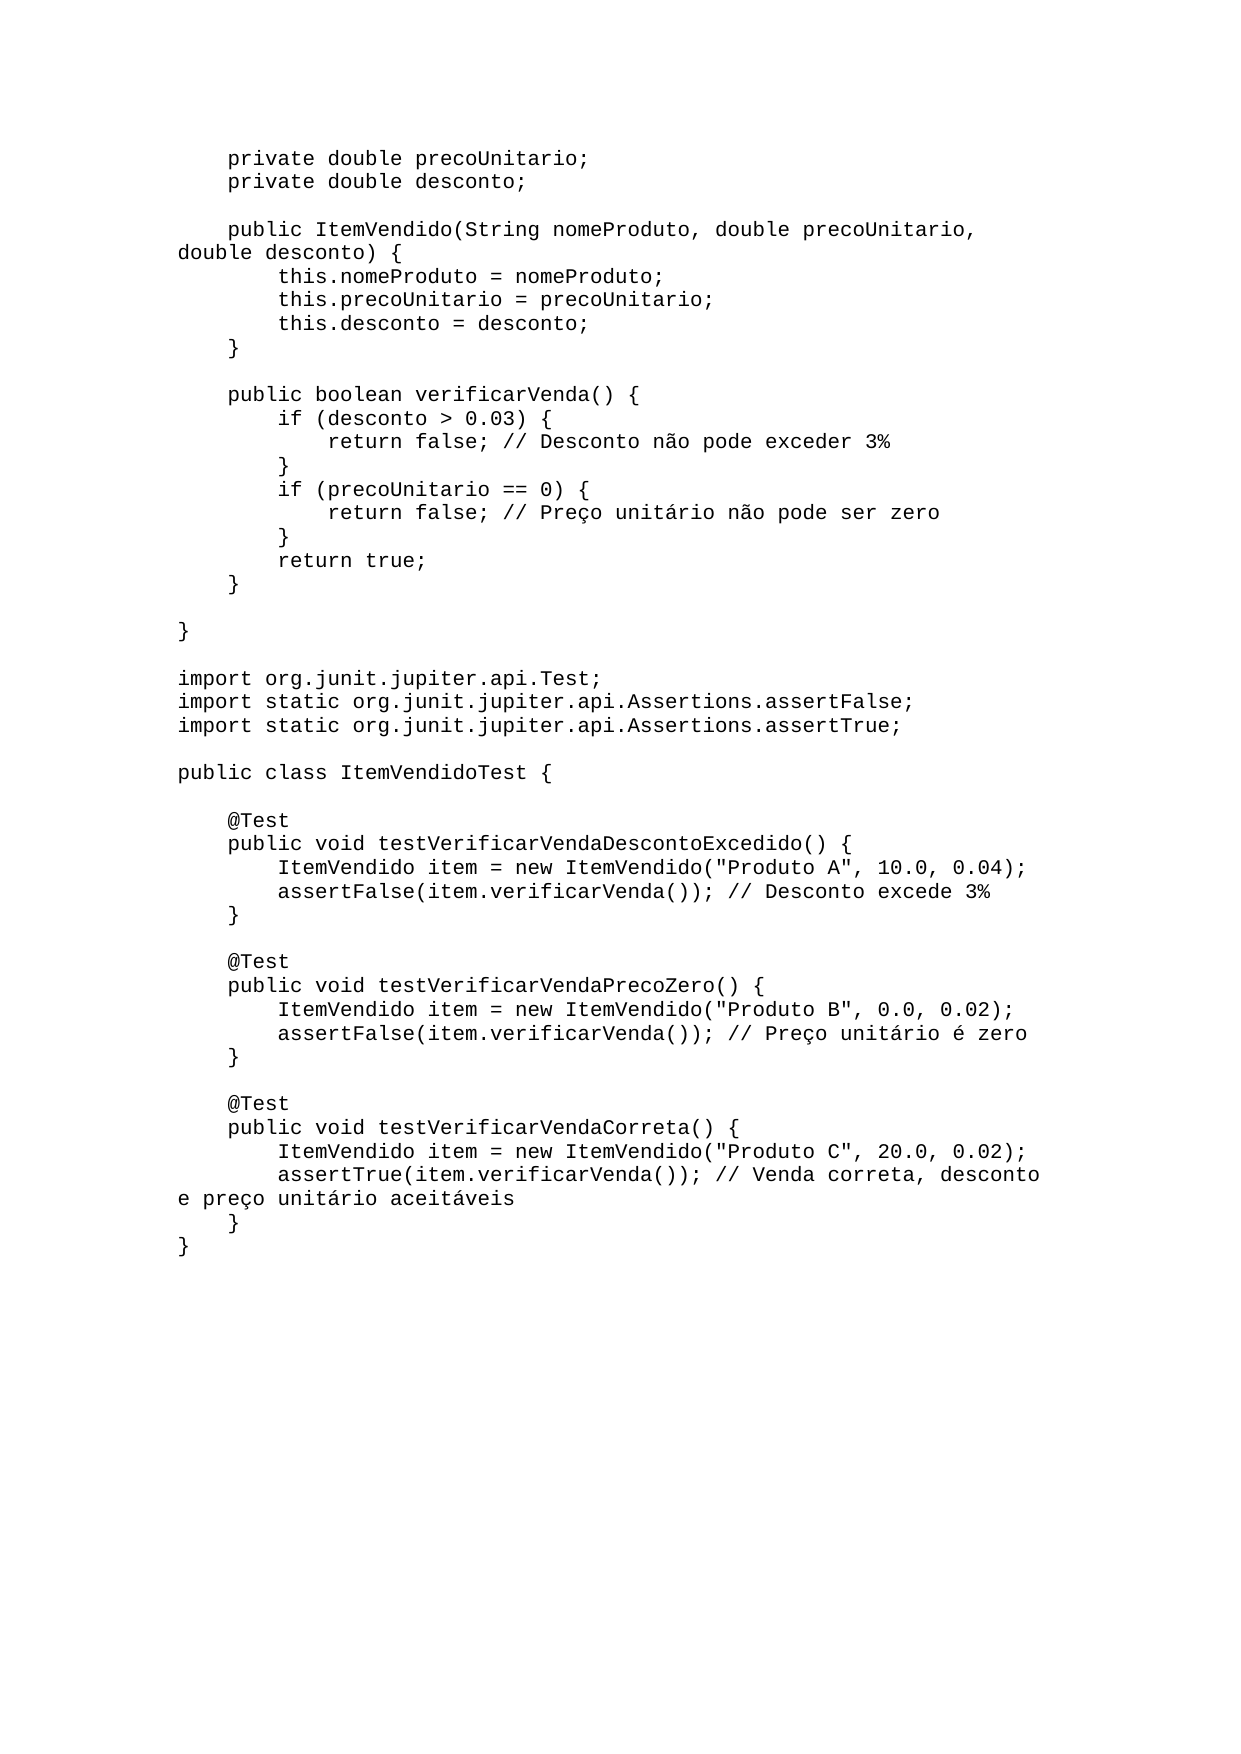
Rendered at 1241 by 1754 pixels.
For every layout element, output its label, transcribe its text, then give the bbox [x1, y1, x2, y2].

text assertFalse(item.verificarVenda()); // Desconto excede 3% [177, 881, 1063, 904]
text public void testVerificarVendaCorreta() { [177, 1117, 1063, 1141]
text public ItemVendido(String nomeProduto, double precoUnitario, double desconto) { [177, 218, 1063, 266]
text if (precoUnitario == 0) { [177, 479, 1063, 502]
text public void testVerificarVendaPrecoZero() { [177, 975, 1063, 999]
text } [177, 904, 1063, 928]
text import org.junit.jupiter.api.Test; [177, 668, 1063, 691]
text @Test [177, 952, 1063, 975]
text } [177, 1212, 1063, 1235]
text ItemVendido item = new ItemVendido("Produto C", 20.0, 0.02); [177, 1141, 1063, 1164]
text import static org.junit.jupiter.api.Assertions.assertFalse; [177, 691, 1063, 715]
text @Test [177, 1093, 1063, 1117]
text } [177, 337, 1063, 360]
text return false; // Preço unitário não pode ser zero [177, 502, 1063, 526]
text this.desconto = desconto; [177, 313, 1063, 337]
text private double precoUnitario; [177, 148, 1063, 171]
text } [177, 1046, 1063, 1070]
text assertFalse(item.verificarVenda()); // Preço unitário é zero [177, 1022, 1063, 1046]
text import static org.junit.jupiter.api.Assertions.assertTrue; [177, 715, 1063, 739]
text return false; // Desconto não pode exceder 3% [177, 431, 1063, 455]
text @Test [177, 810, 1063, 833]
text } [177, 573, 1063, 597]
text public void testVerificarVendaDescontoExcedido() { [177, 833, 1063, 857]
text public boolean verificarVenda() { [177, 384, 1063, 408]
text } [177, 455, 1063, 479]
text return true; [177, 549, 1063, 573]
text ItemVendido item = new ItemVendido("Produto A", 10.0, 0.04); [177, 857, 1063, 881]
text } [177, 621, 1063, 644]
text assertTrue(item.verificarVenda()); // Venda correta, desconto e preço unitário aceitáveis [177, 1164, 1063, 1212]
text public class ItemVendidoTest { [177, 762, 1063, 786]
text if (desconto > 0.03) { [177, 408, 1063, 431]
text this.nomeProduto = nomeProduto; [177, 266, 1063, 289]
text private double desconto; [177, 171, 1063, 195]
text } [177, 1235, 1063, 1259]
text } [177, 526, 1063, 549]
text ItemVendido item = new ItemVendido("Produto B", 0.0, 0.02); [177, 999, 1063, 1022]
text this.precoUnitario = precoUnitario; [177, 289, 1063, 313]
